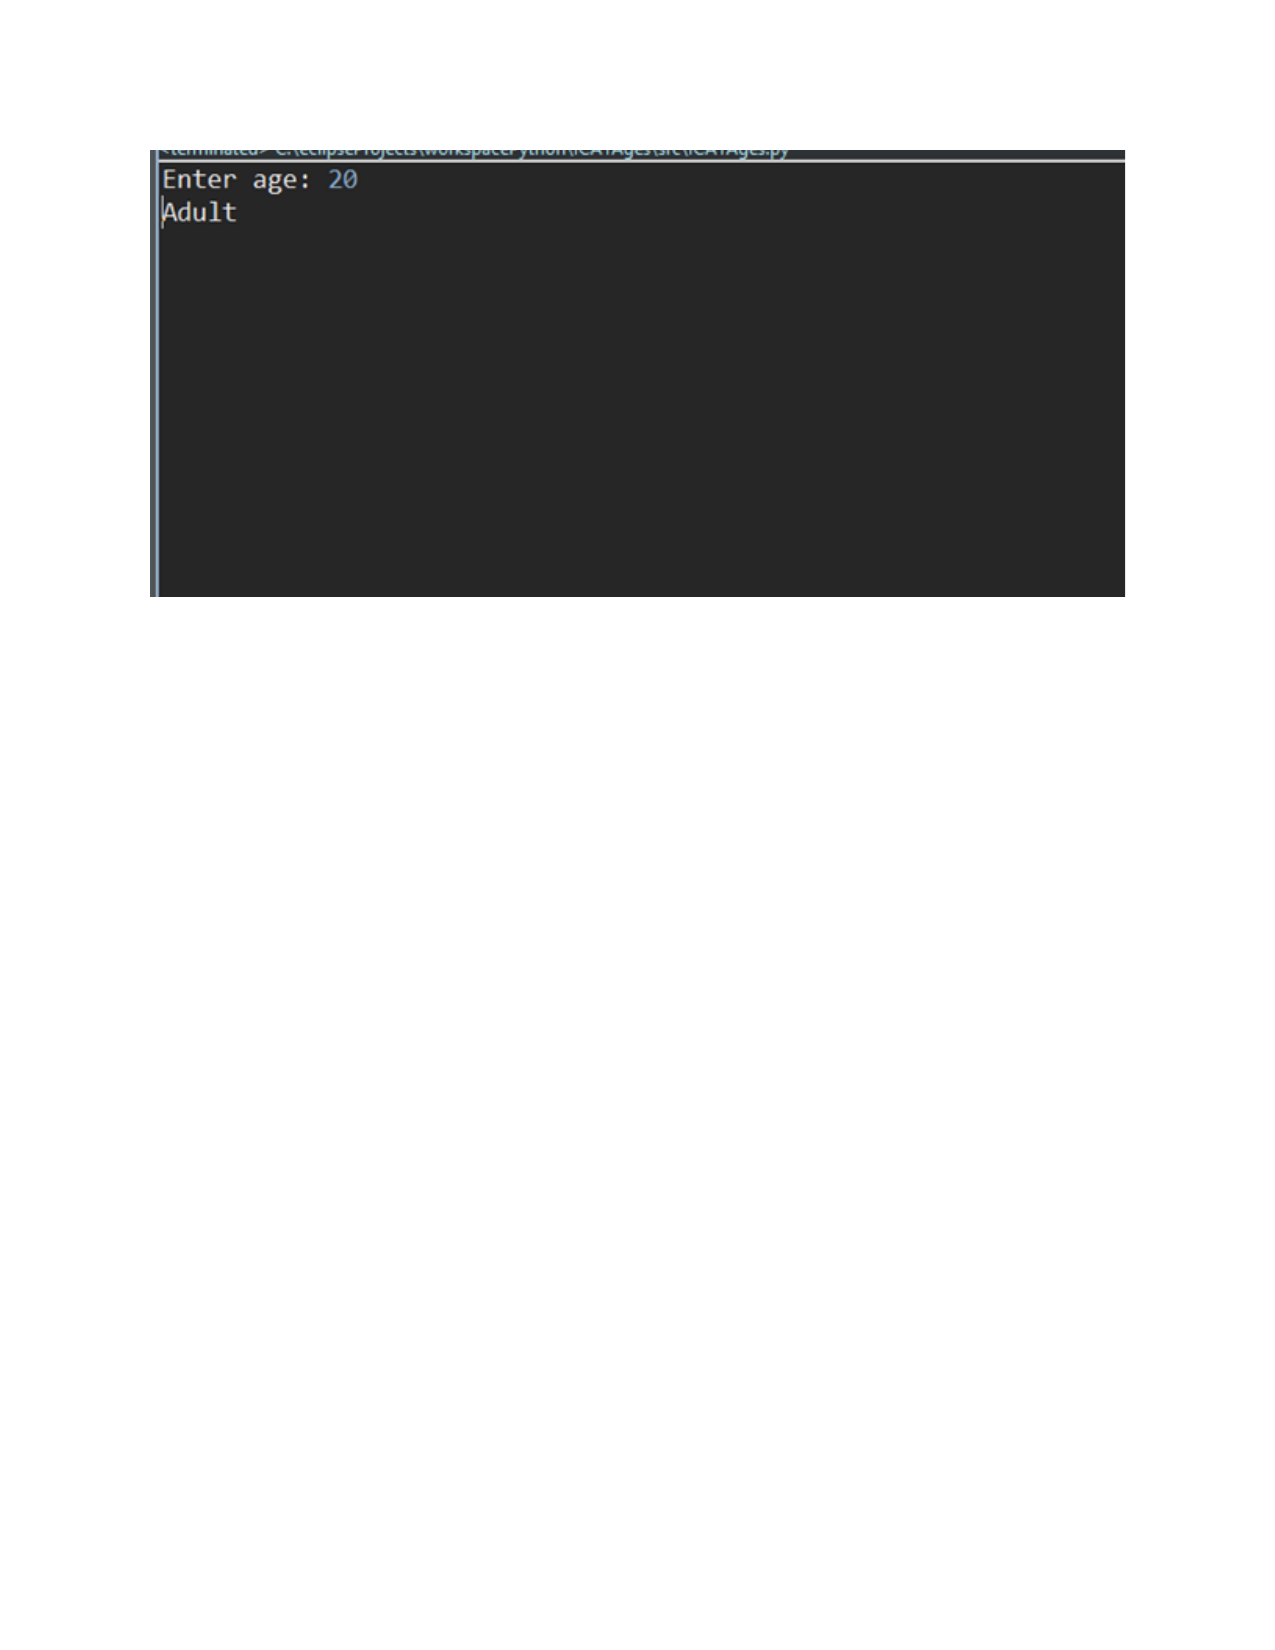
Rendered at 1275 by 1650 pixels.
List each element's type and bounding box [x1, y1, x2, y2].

picture [150, 150, 1125, 597]
